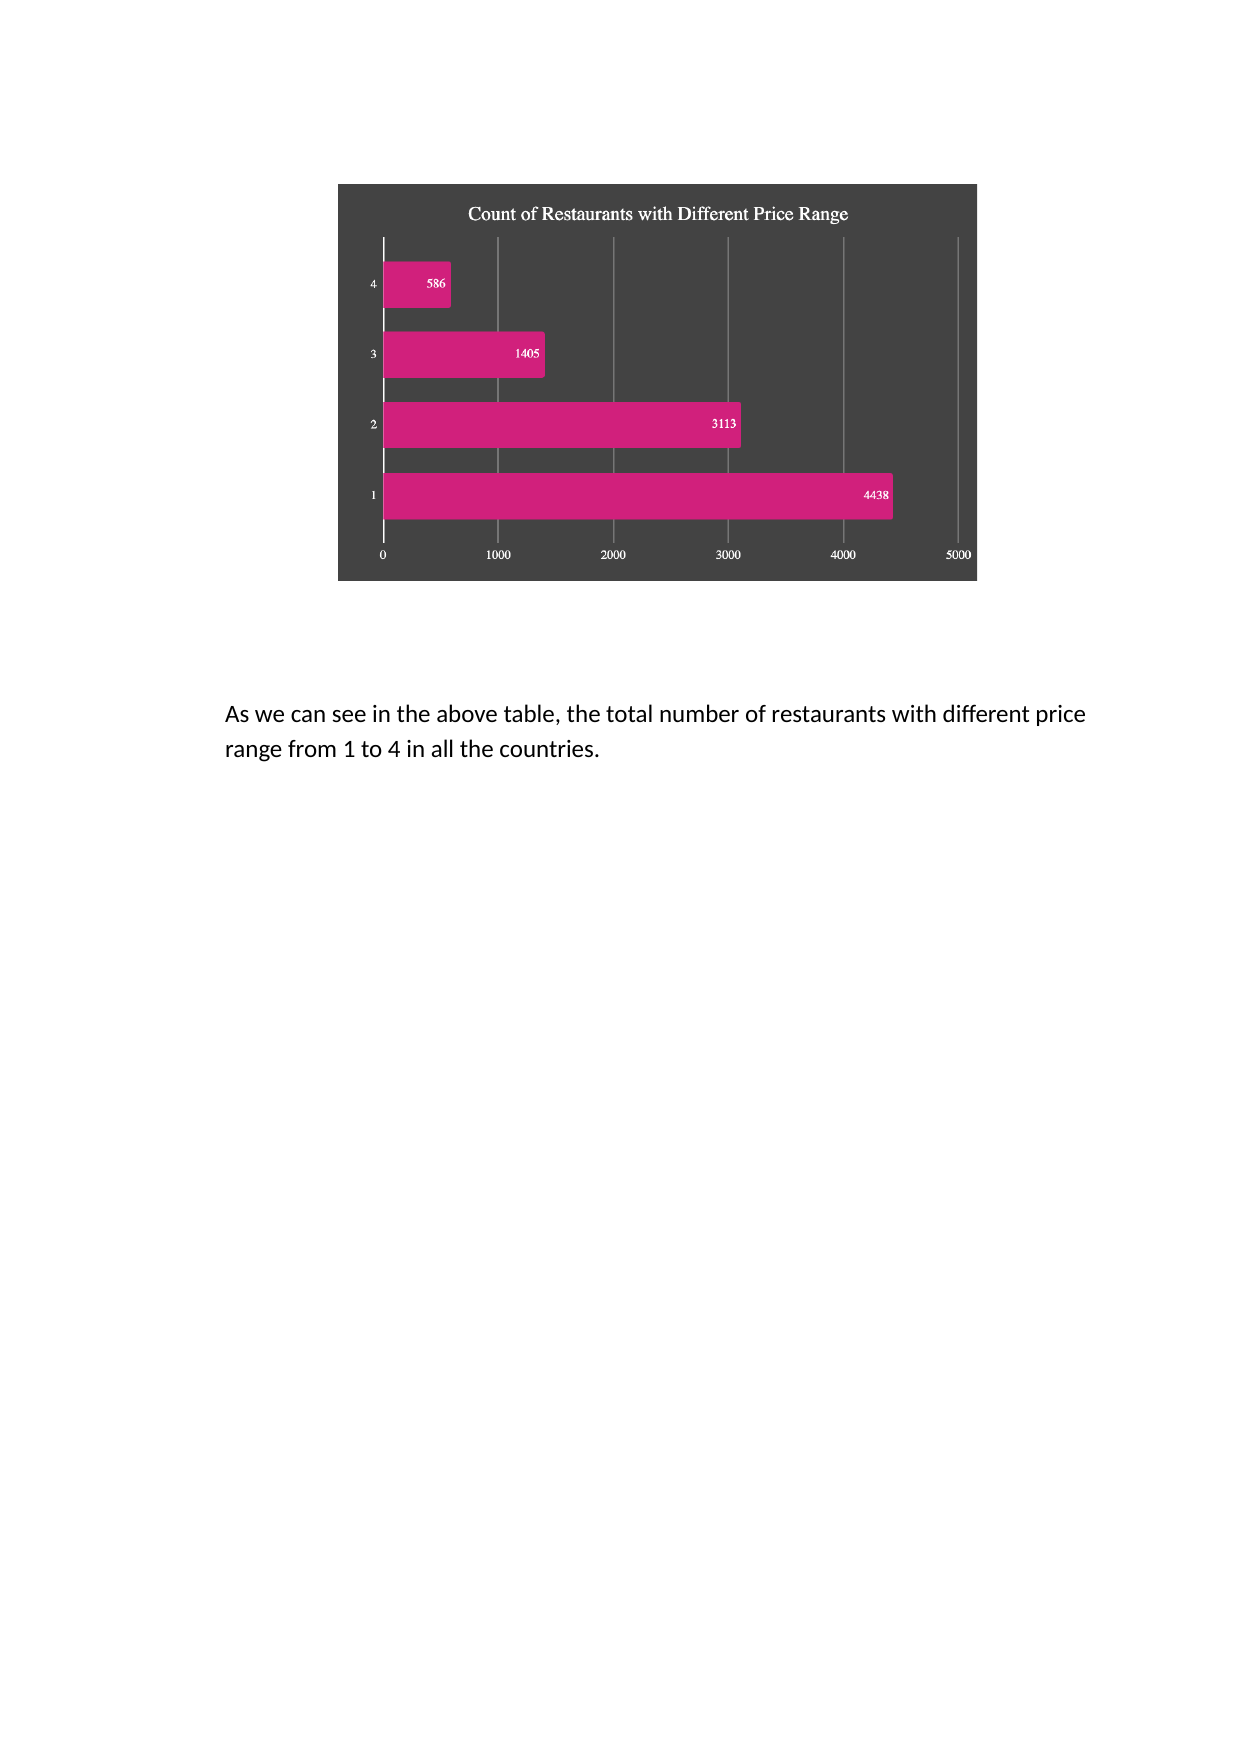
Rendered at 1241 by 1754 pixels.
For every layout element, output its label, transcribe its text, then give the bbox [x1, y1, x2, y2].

text As we can see in the above table, the total number of restaurants with different price range from 1 to 4 in all the countries. [225, 699, 1090, 764]
picture [338, 184, 978, 581]
